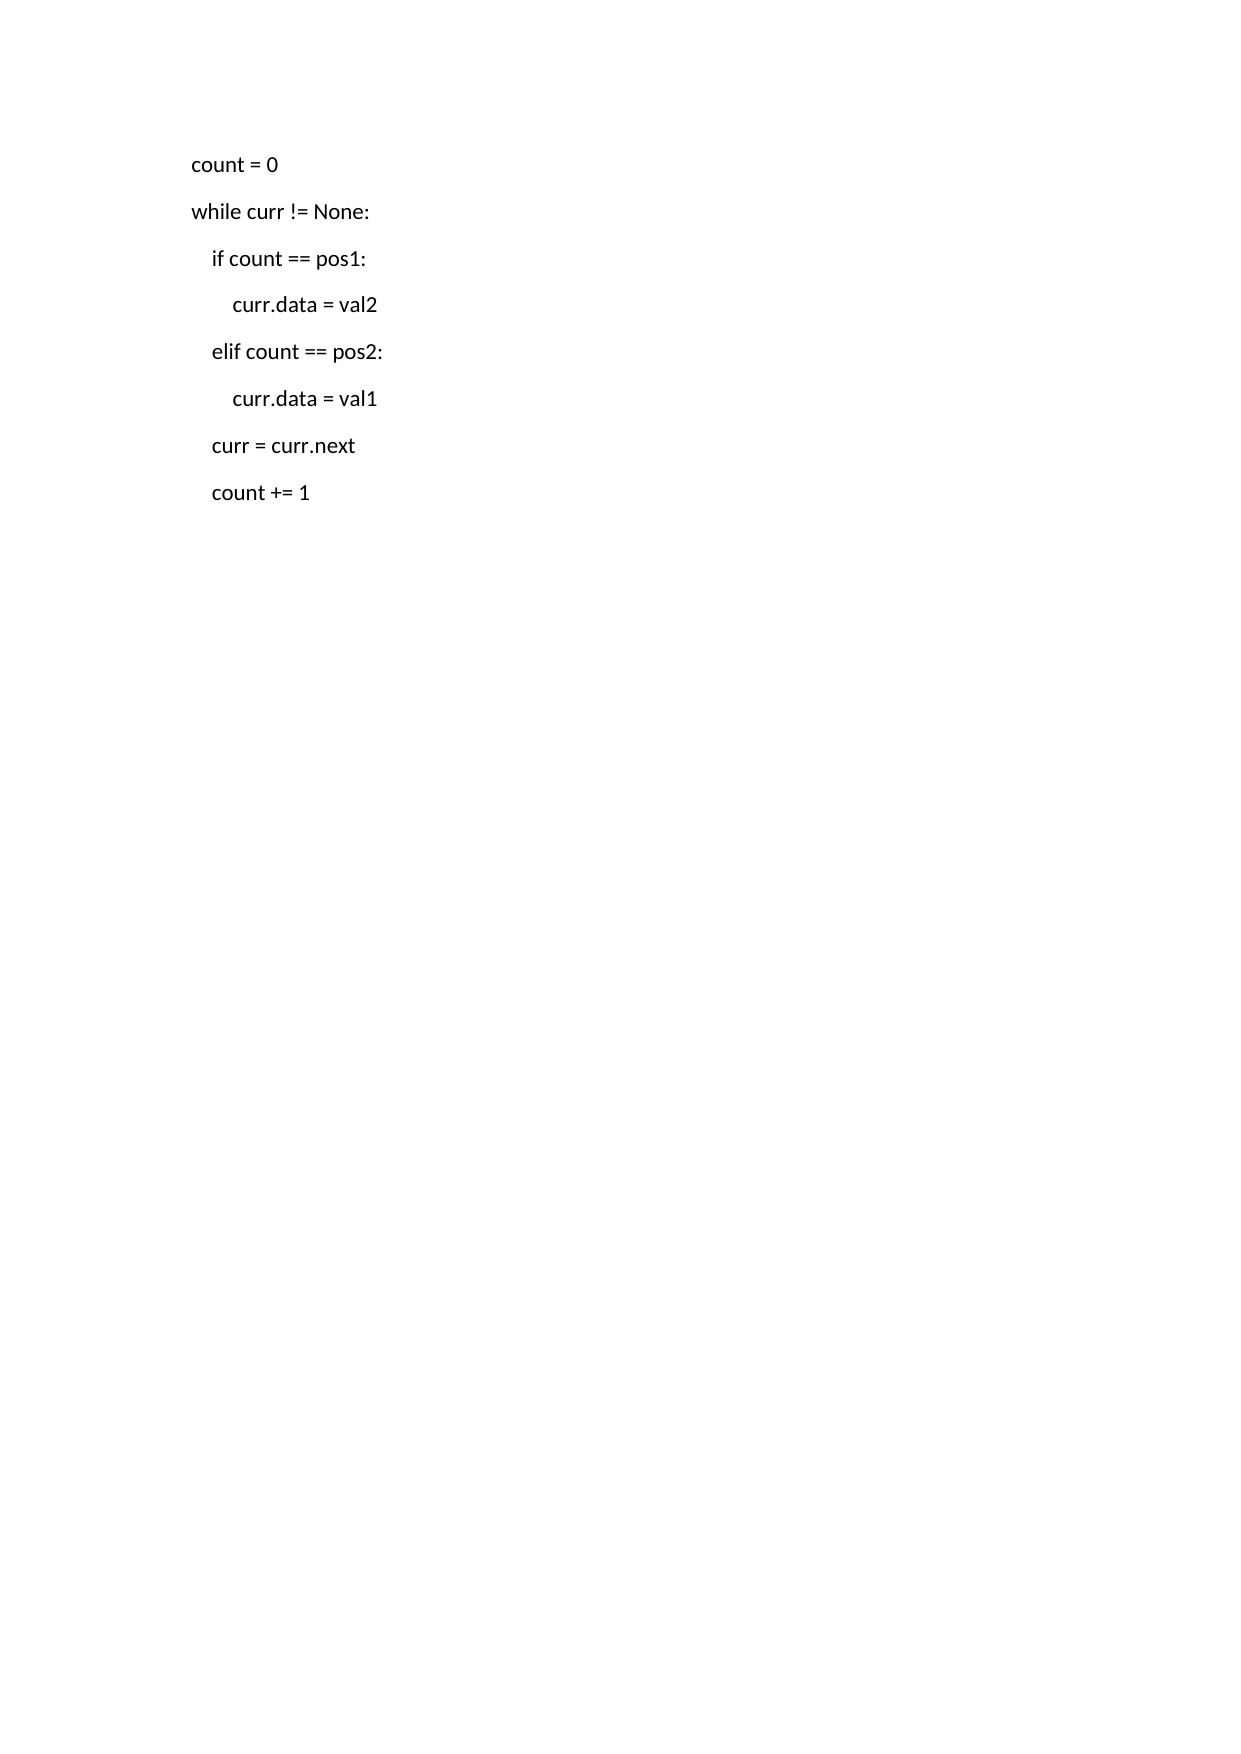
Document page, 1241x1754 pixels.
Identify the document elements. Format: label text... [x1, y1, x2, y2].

text elif count == pos2: [150, 337, 1090, 366]
text while curr != None: [150, 197, 1090, 225]
text curr = curr.next [150, 431, 1090, 459]
text count += 1 [150, 478, 1090, 506]
text count = 0 [150, 150, 1090, 178]
text if count == pos1: [150, 244, 1090, 272]
text curr.data = val2 [150, 291, 1090, 319]
text curr.data = val1 [150, 384, 1090, 412]
